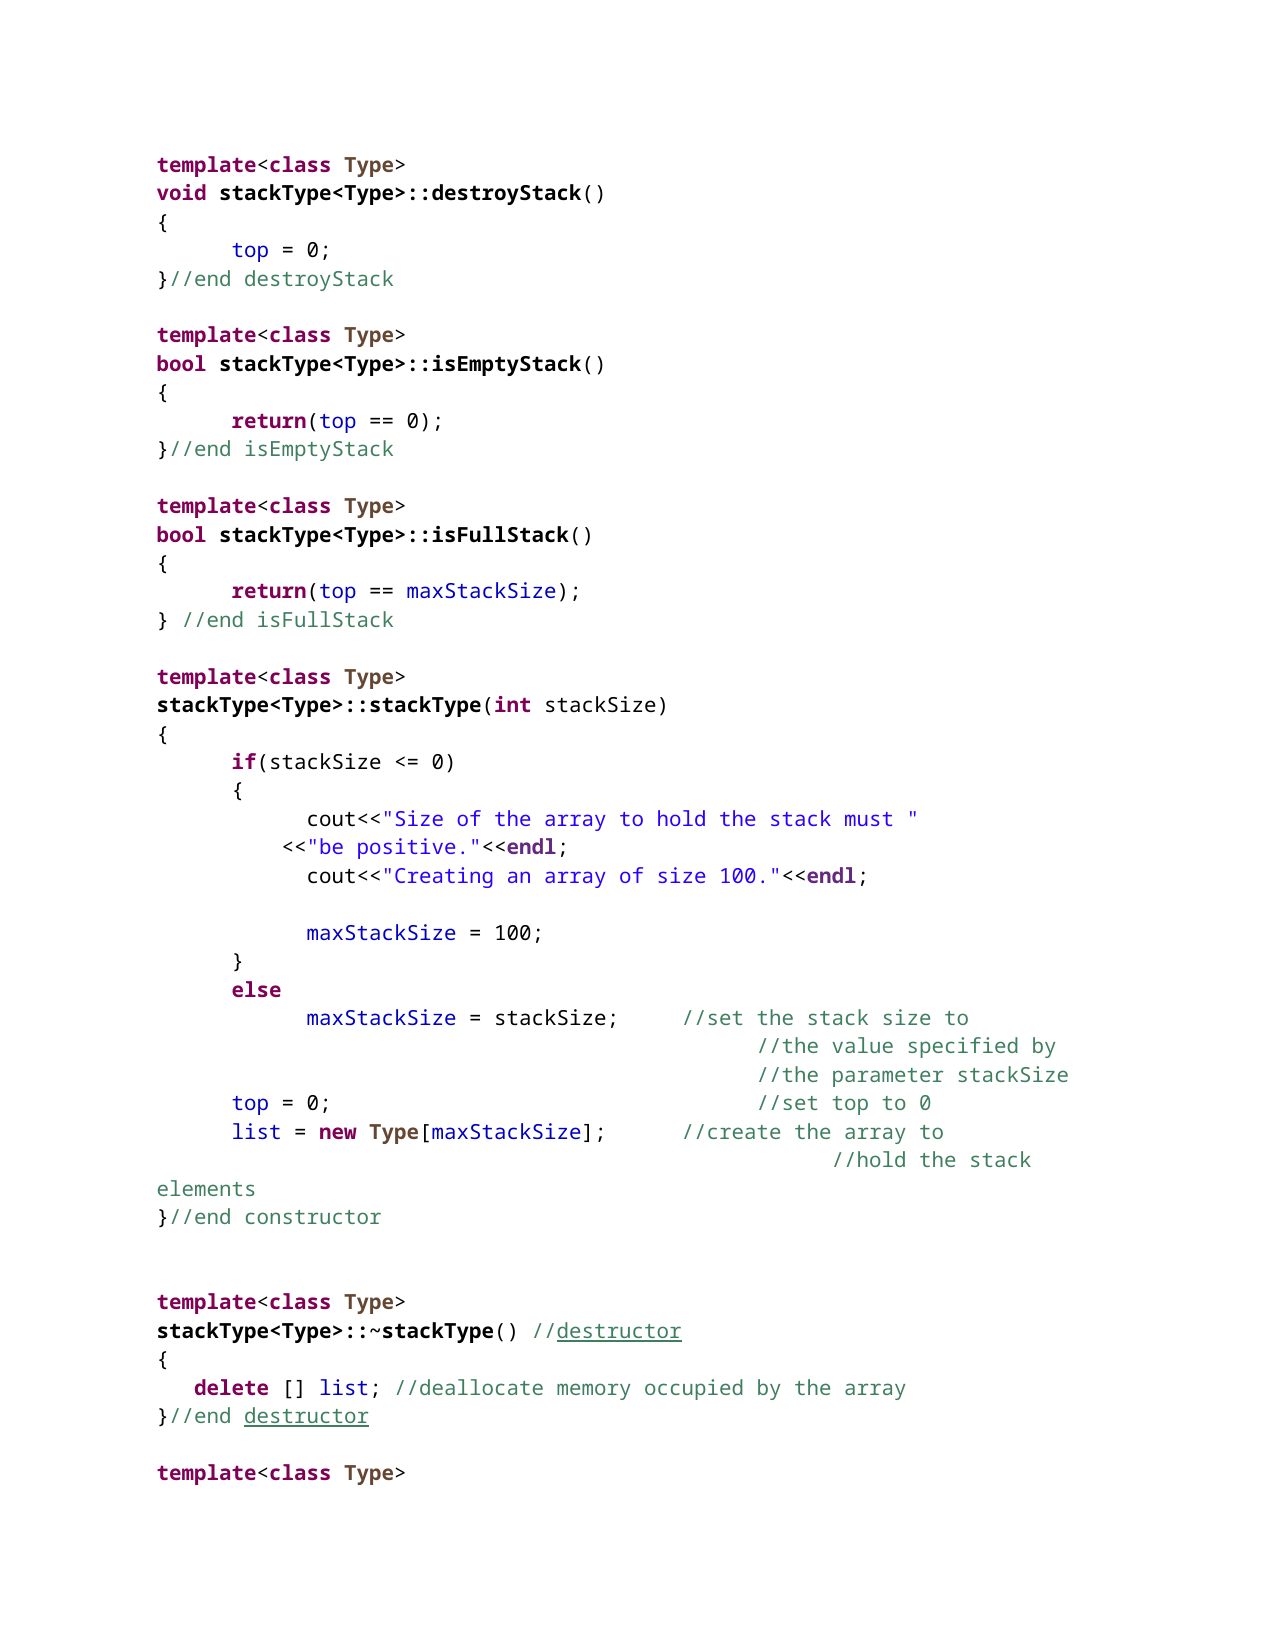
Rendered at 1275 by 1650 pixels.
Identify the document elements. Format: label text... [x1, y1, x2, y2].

text if(stackSize <= 0) [156, 747, 1118, 776]
text maxStackSize = 100; [156, 918, 1118, 946]
text cout<<"Creating an array of size 100."<<endl; [156, 861, 1118, 889]
text } [156, 946, 1118, 975]
text }//end isEmptyStack [156, 434, 1118, 463]
text //hold the stack elements [156, 1145, 1118, 1202]
text template<class Type> [156, 1287, 1118, 1316]
text bool stackType<Type>::isFullStack() [156, 520, 1118, 548]
text { [156, 207, 1118, 235]
text } //end isFullStack [156, 605, 1118, 633]
text { [156, 776, 1118, 804]
text template<class Type> [156, 321, 1118, 349]
text maxStackSize = stackSize; //set the stack size to [156, 1003, 1118, 1032]
text //the parameter stackSize [156, 1060, 1118, 1088]
text cout<<"Size of the array to hold the stack must " [156, 804, 1118, 832]
text }//end destroyStack [156, 264, 1118, 292]
text bool stackType<Type>::isEmptyStack() [156, 349, 1118, 377]
text template<class Type> [156, 662, 1118, 690]
text return(top == 0); [156, 406, 1118, 434]
text }//end destructor [156, 1401, 1118, 1430]
text return(top == maxStackSize); [156, 577, 1118, 605]
text { [156, 1344, 1118, 1373]
text stackType<Type>::~stackType() //destructor [156, 1316, 1118, 1344]
text template<class Type> [156, 150, 1118, 178]
text template<class Type> [156, 491, 1118, 520]
text top = 0; //set top to 0 [156, 1088, 1118, 1117]
text <<"be positive."<<endl; [156, 832, 1118, 861]
text delete [] list; //deallocate memory occupied by the array [156, 1373, 1118, 1401]
text template<class Type> [156, 1458, 1118, 1487]
text top = 0; [156, 235, 1118, 264]
text stackType<Type>::stackType(int stackSize) [156, 690, 1118, 719]
text void stackType<Type>::destroyStack() [156, 178, 1118, 207]
text list = new Type[maxStackSize]; //create the array to [156, 1117, 1118, 1145]
text //the value specified by [156, 1032, 1118, 1060]
text { [156, 719, 1118, 747]
text }//end constructor [156, 1202, 1118, 1231]
text { [156, 377, 1118, 406]
text else [156, 975, 1118, 1003]
text { [156, 548, 1118, 577]
